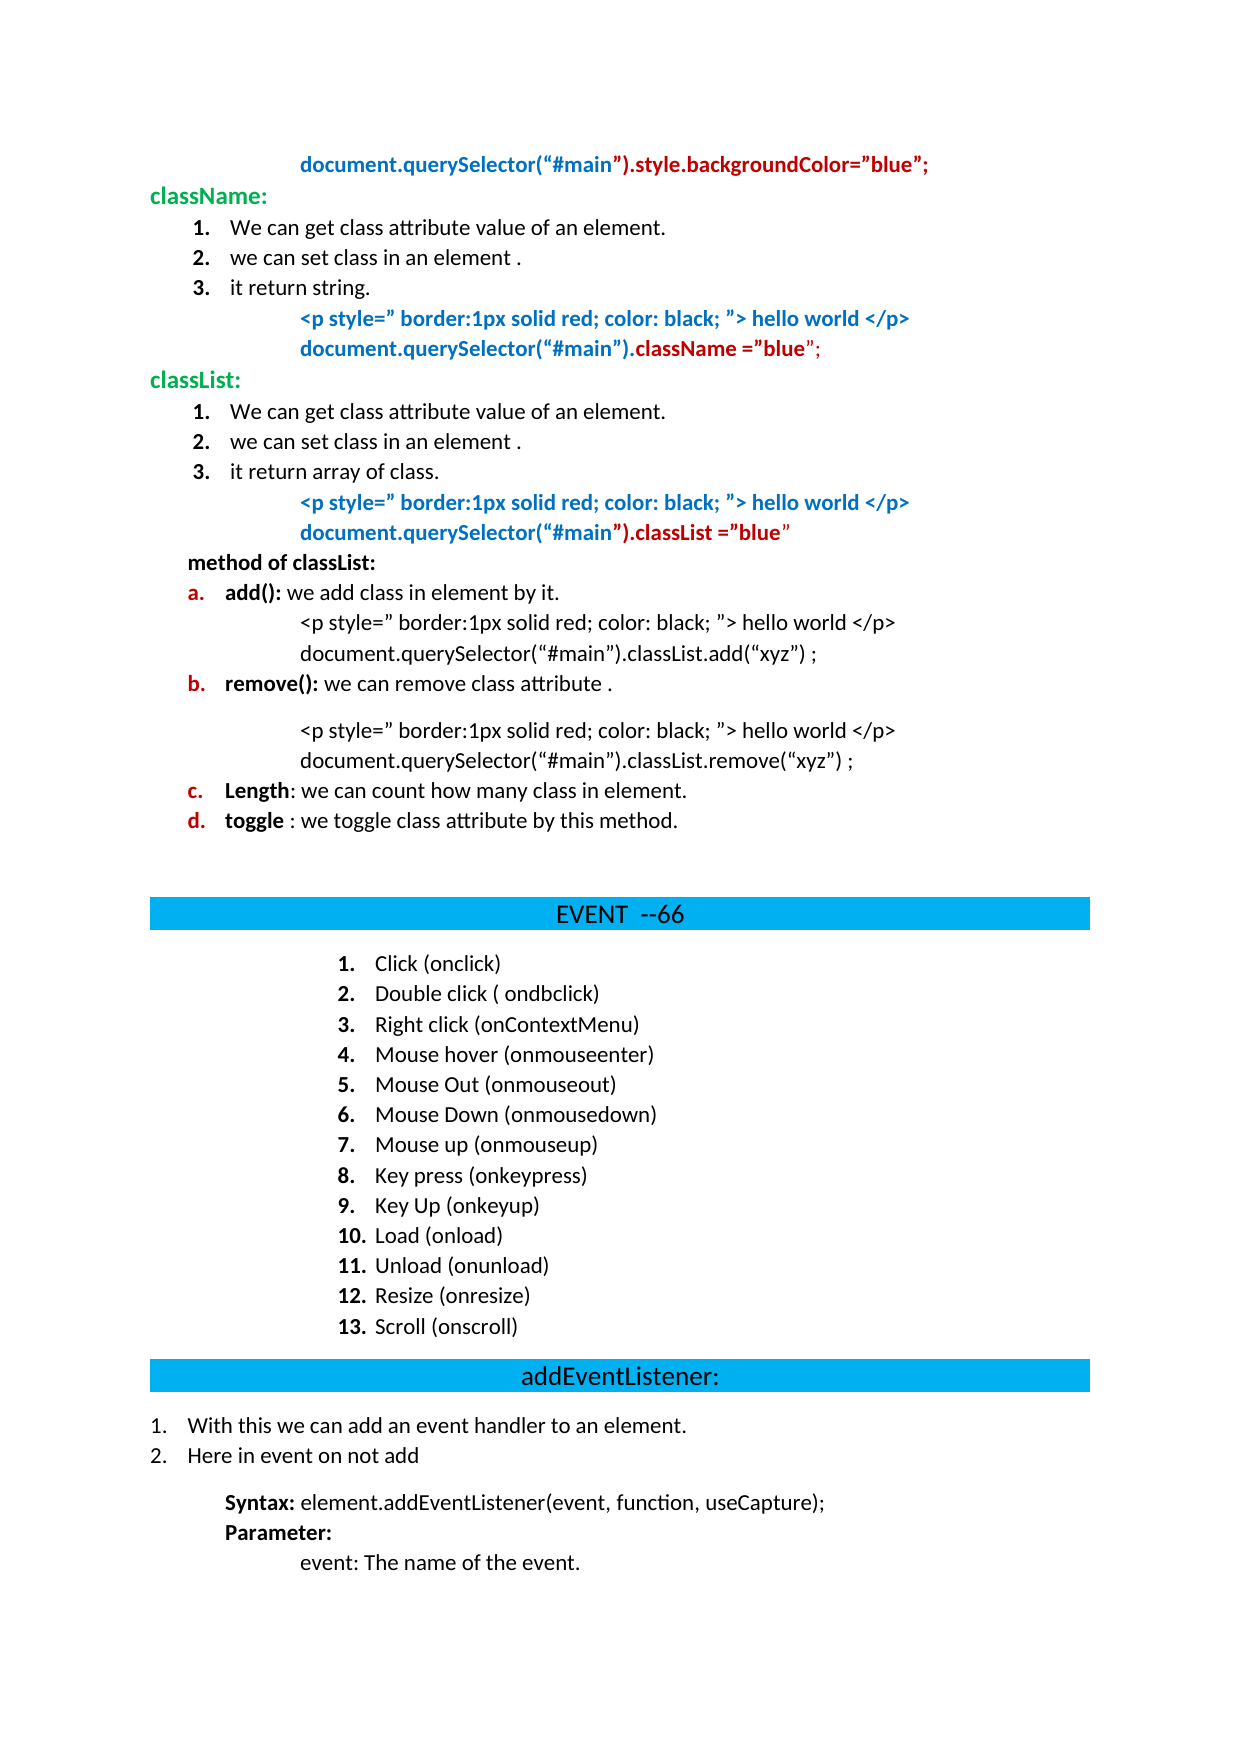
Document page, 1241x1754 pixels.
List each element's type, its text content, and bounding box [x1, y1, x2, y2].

list remove(): we can remove class attribute . [187, 669, 1090, 697]
subtitle addEventListener: [150, 1359, 1090, 1392]
list Click (onclick) [337, 949, 1090, 977]
text method of classList: [187, 548, 1090, 576]
list Mouse Down (onmousedown) [337, 1100, 1090, 1128]
list Here in event on not add [150, 1441, 1090, 1469]
list toggle : we toggle class attribute by this method. [187, 806, 1090, 834]
list We can get class attribute value of an element. [192, 213, 1090, 241]
list it return array of class. [192, 457, 1090, 486]
text document.querySelector(“#main”).classList.remove(“xyz”) ; [300, 746, 1090, 774]
list Load (onload) [337, 1221, 1090, 1249]
list Resize (onresize) [337, 1282, 1090, 1310]
list we can set class in an element . [192, 243, 1090, 271]
list We can get class attribute value of an element. [192, 397, 1090, 425]
text event: The name of the event. [300, 1548, 1090, 1577]
list we can set class in an element . [192, 427, 1090, 455]
list Key Up (onkeyup) [337, 1191, 1090, 1219]
list Mouse up (onmouseup) [337, 1131, 1090, 1159]
list Scroll (onscroll) [337, 1312, 1090, 1340]
text <p style=” border:1px solid red; color: black; ”> hello world </p> [300, 716, 1090, 744]
list it return string. [192, 273, 1090, 302]
list Length: we can count how many class in element. [187, 776, 1090, 804]
text <p style=” border:1px solid red; color: black; ”> hello world </p> [225, 488, 1090, 516]
list Mouse Out (onmouseout) [337, 1070, 1090, 1098]
text Syntax: element.addEventListener(event, function, useCapture); [150, 1488, 1090, 1516]
list Double click ( ondbclick) [337, 979, 1090, 1008]
list With this we can add an event handler to an element. [150, 1411, 1090, 1439]
list add(): we add class in element by it. [187, 578, 1090, 606]
list Mouse hover (onmouseenter) [337, 1040, 1090, 1068]
text document.querySelector(“#main”).className =”blue”; [225, 334, 1090, 362]
text <p style=” border:1px solid red; color: black; ”> hello world </p> [300, 608, 1090, 637]
text Parameter: [225, 1518, 1090, 1546]
list Unload (onunload) [337, 1251, 1090, 1279]
subtitle EVENT --66 [150, 897, 1090, 930]
text document.querySelector(“#main”).style.backgroundColor=”blue”; [225, 150, 1090, 178]
list Right click (onContextMenu) [337, 1010, 1090, 1038]
text document.querySelector(“#main”).classList =”blue” [225, 518, 1090, 546]
text document.querySelector(“#main”).classList.add(“xyz”) ; [300, 639, 1090, 667]
text <p style=” border:1px solid red; color: black; ”> hello world </p> [225, 304, 1090, 332]
list Key press (onkeypress) [337, 1161, 1090, 1189]
text className: [150, 180, 1090, 211]
text classList: [150, 364, 1090, 395]
